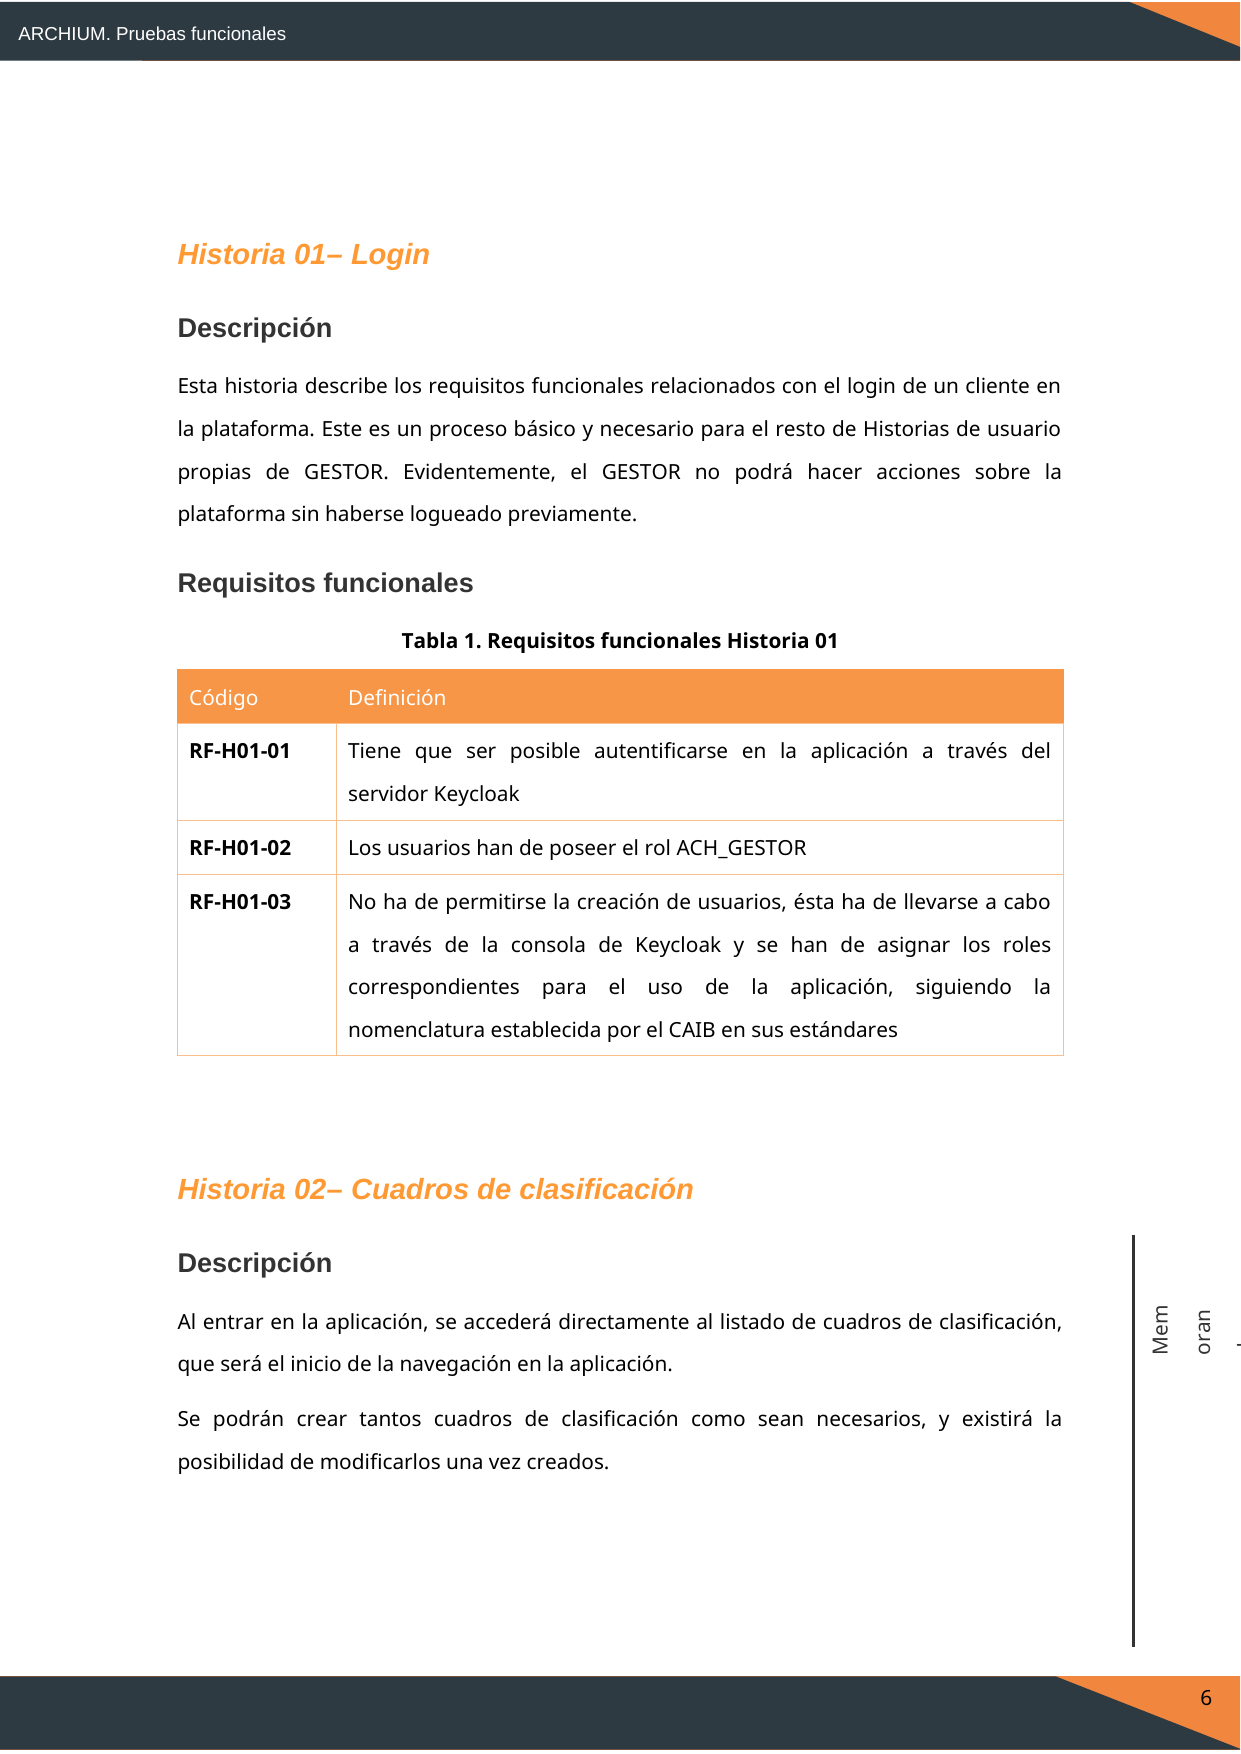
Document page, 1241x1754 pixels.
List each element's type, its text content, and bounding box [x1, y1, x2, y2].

text Al entrar en la aplicación, se accederá directamente al listado de cuadros de clasificación, que será el inicio de la navegación en la aplicación. [177, 1307, 1063, 1378]
table_header Código [178, 670, 336, 723]
table_cell Los usuarios han de poseer el rol ACH_GESTOR [337, 821, 1063, 873]
text Se podrán crear tantos cuadros de clasificación como sean necesarios, y existirá la posibilidad de modificarlos una vez creados. [177, 1404, 1063, 1476]
table_cell No ha de permitirse la creación de usuarios, ésta ha de llevarse a cabo a través de la consola de Keycloak y se han de asignar los roles correspondientes para el uso de la aplicación, siguiendo la nomenclatura establecida por el CAIB en sus estándares [337, 875, 1063, 1055]
subtitle Descripción [177, 312, 1063, 343]
table_cell [178, 875, 336, 1055]
text Tabla 1. Requisitos funcionales Historia 01 [177, 626, 1063, 655]
table_cell [178, 821, 336, 873]
text Esta historia describe los requisitos funcionales relacionados con el login de un cliente en la plataforma. Este es un proceso básico y necesario para el resto de Historias de usuario propias de GESTOR. Evidentemente, el GESTOR no podrá hacer acciones sobre la plataforma sin haberse logueado previamente. [177, 372, 1063, 528]
subtitle – Cuadros de clasificación [177, 1172, 1063, 1206]
table_cell Tiene que ser posible autentificarse en la aplicación a través del servidor Keycloak [337, 724, 1063, 819]
table_header Definición [337, 670, 1063, 723]
table_cell [178, 724, 336, 819]
subtitle Descripción [177, 1247, 1063, 1279]
subtitle – Login [177, 237, 1063, 271]
subtitle Requisitos funcionales [177, 567, 1063, 598]
